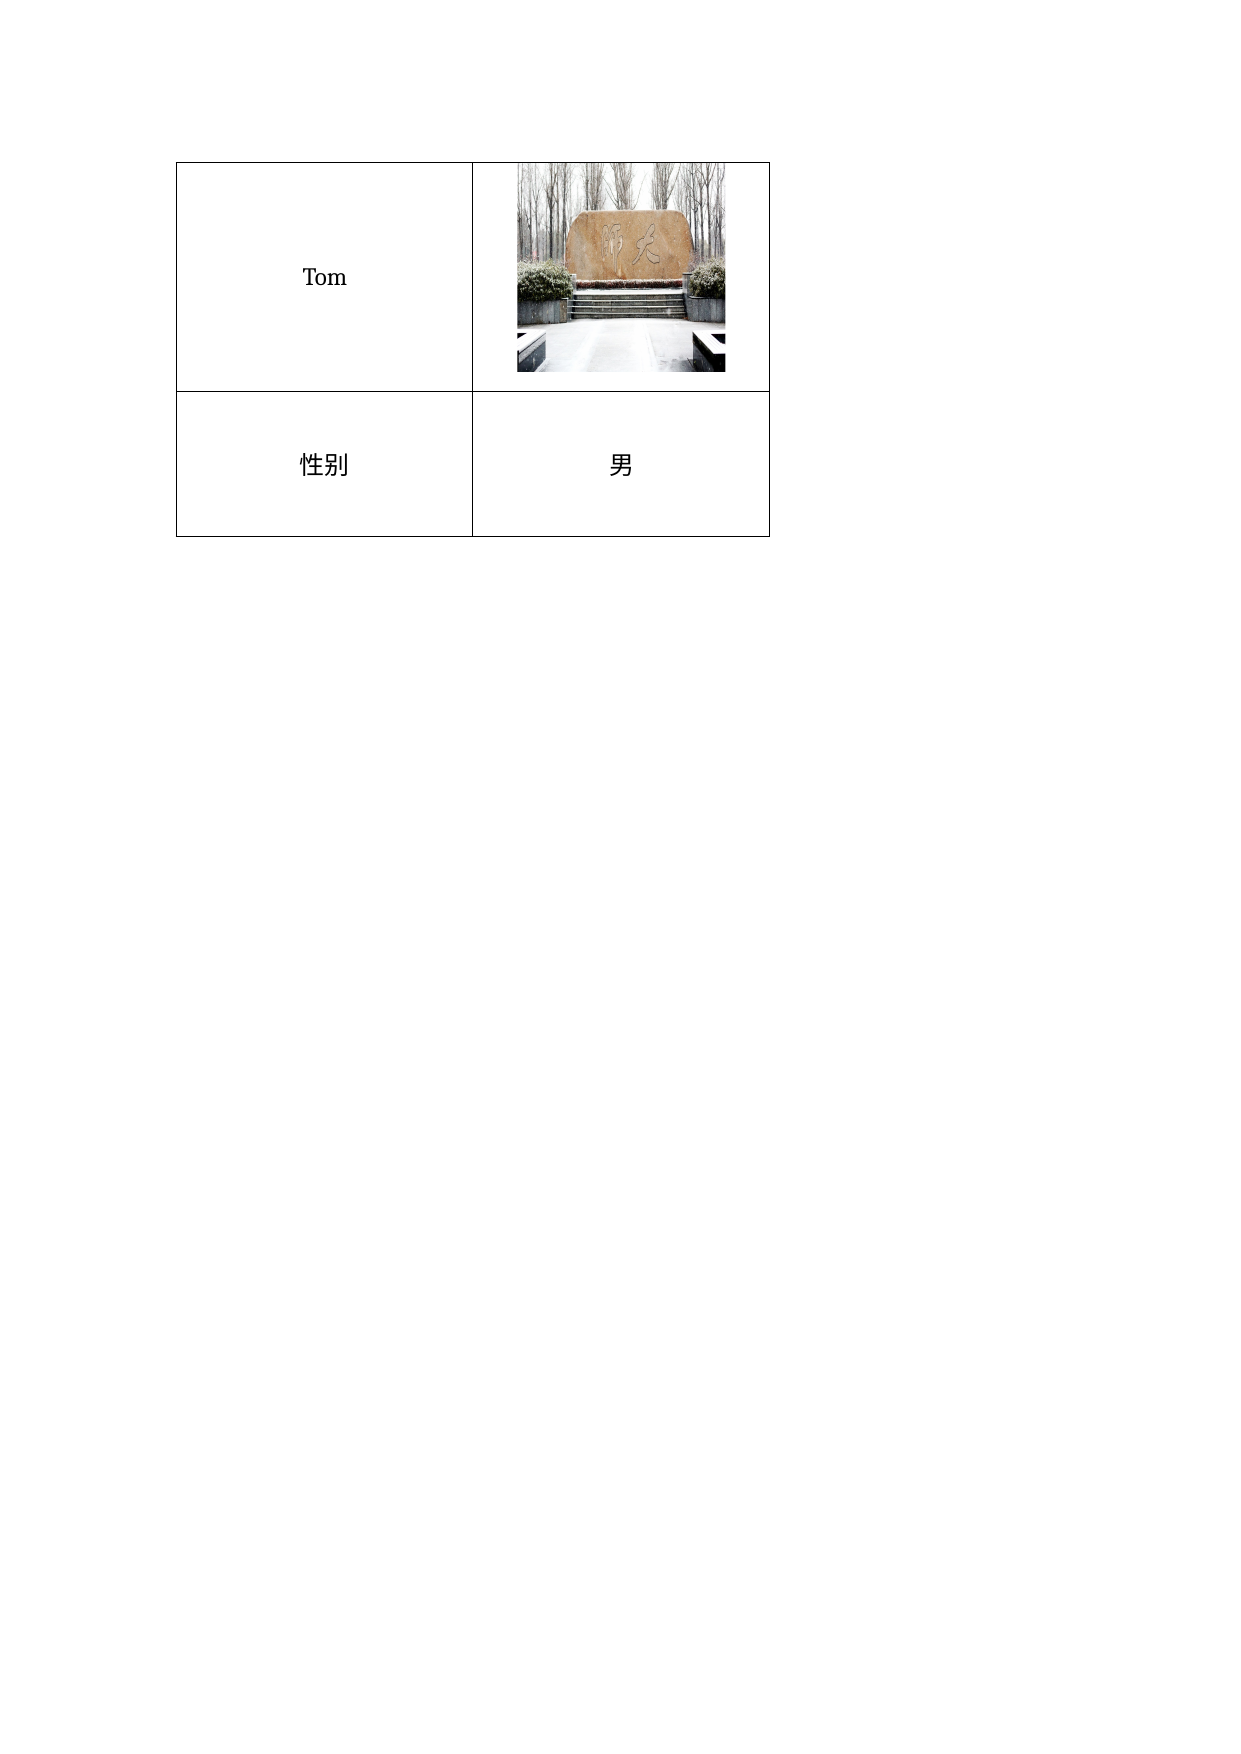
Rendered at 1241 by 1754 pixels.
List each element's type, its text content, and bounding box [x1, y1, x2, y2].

table_cell 男 [473, 392, 769, 536]
table_cell 性别 [177, 392, 472, 536]
table_header [473, 163, 769, 391]
table_header Tom [177, 163, 472, 391]
picture [517, 163, 726, 372]
